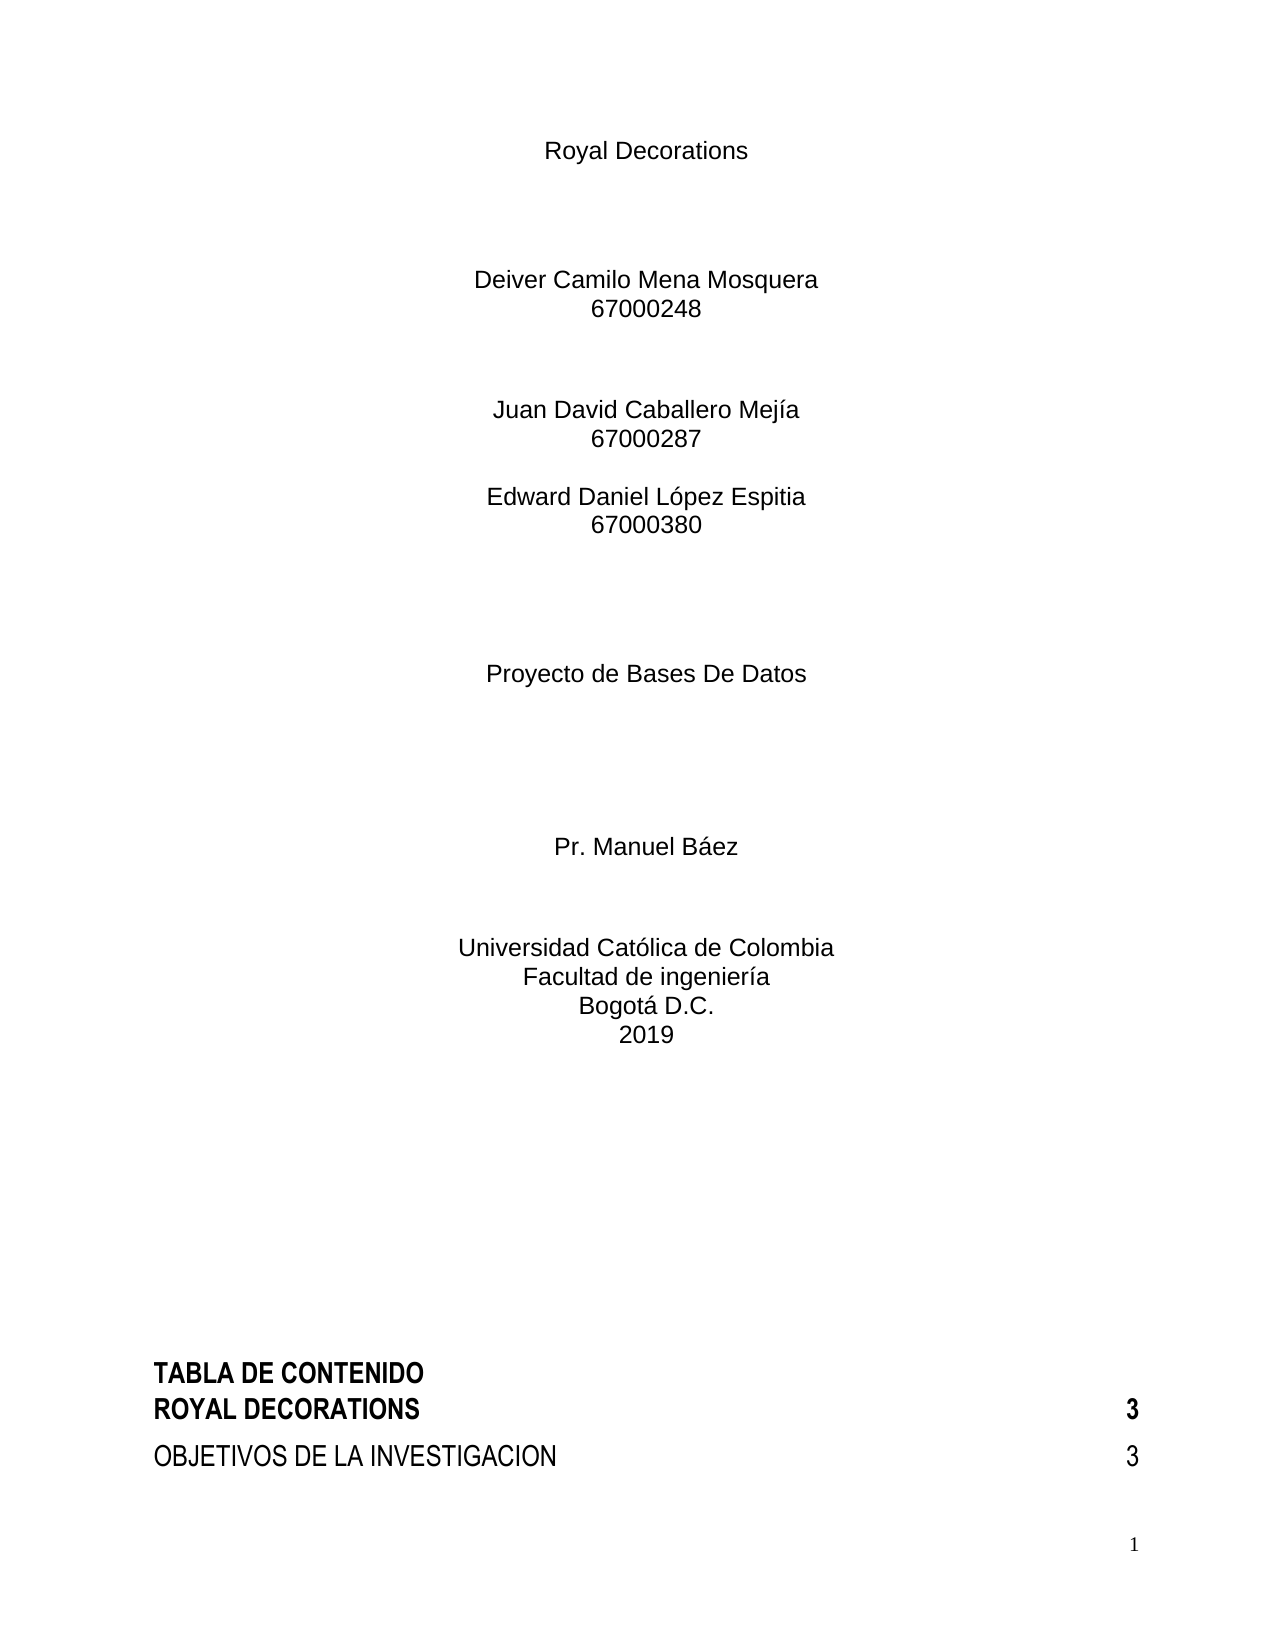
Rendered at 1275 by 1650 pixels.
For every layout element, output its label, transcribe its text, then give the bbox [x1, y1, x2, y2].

text TABLA DE CONTENIDO [153, 1356, 1139, 1389]
text 67000380 [153, 510, 1139, 539]
text Royal Decorations [153, 136, 1139, 164]
text ROYAL DECORATIONS 3 [153, 1392, 1139, 1426]
text Pr. Manuel Báez [153, 832, 1139, 861]
text Universidad Católica de Colombia [153, 933, 1139, 962]
text 67000287 [153, 424, 1139, 453]
text Bogotá D.C. [153, 991, 1139, 1019]
text OBJETIVOS DE LA INVESTIGACION 3 [153, 1439, 1139, 1472]
text Proyecto de Bases De Datos [153, 659, 1139, 688]
text Deiver Camilo Mena Mosquera [153, 266, 1139, 294]
text 2019 [153, 1019, 1139, 1048]
text 67000248 [153, 294, 1139, 323]
text Edward Daniel López Espitia [153, 481, 1139, 510]
text Juan David Caballero Mejía [153, 395, 1139, 424]
text Facultad de ingeniería [153, 962, 1139, 991]
